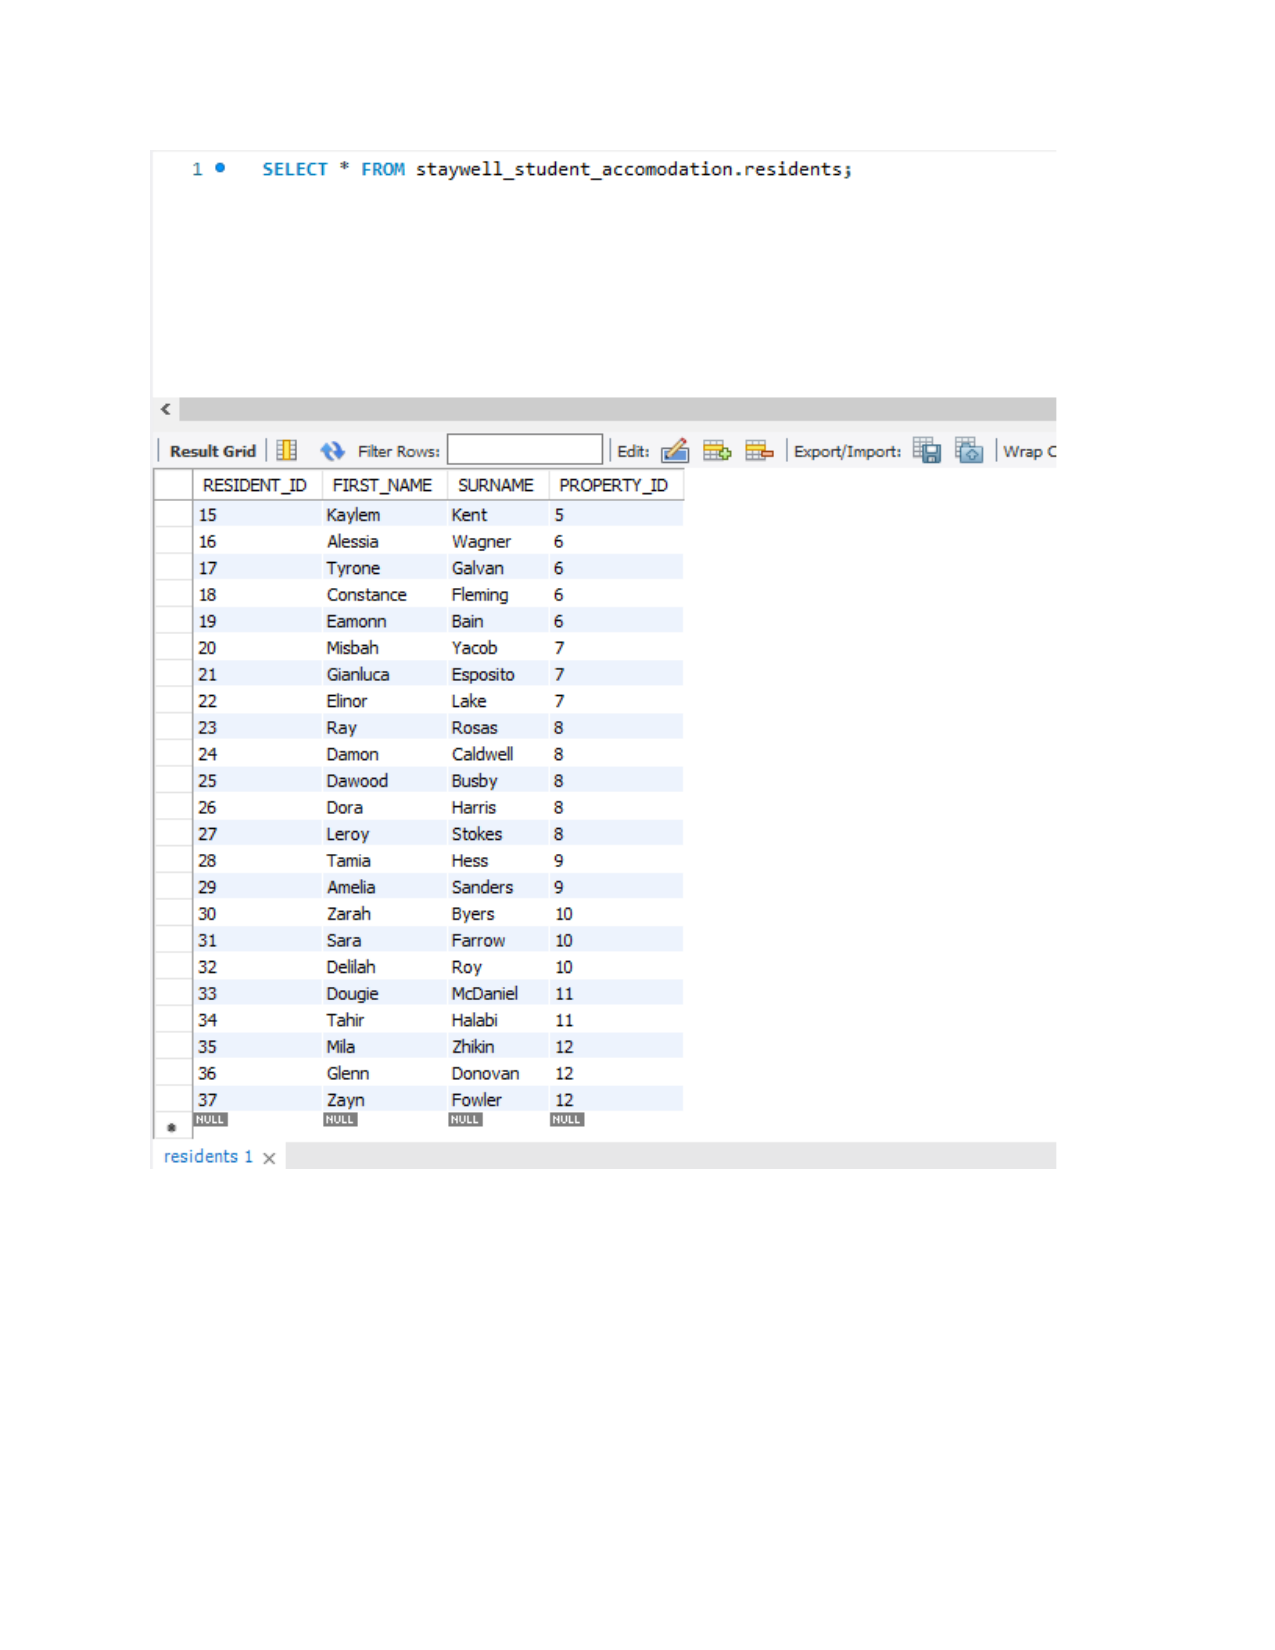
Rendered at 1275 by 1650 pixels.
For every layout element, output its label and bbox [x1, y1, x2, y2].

picture [150, 150, 1057, 1169]
